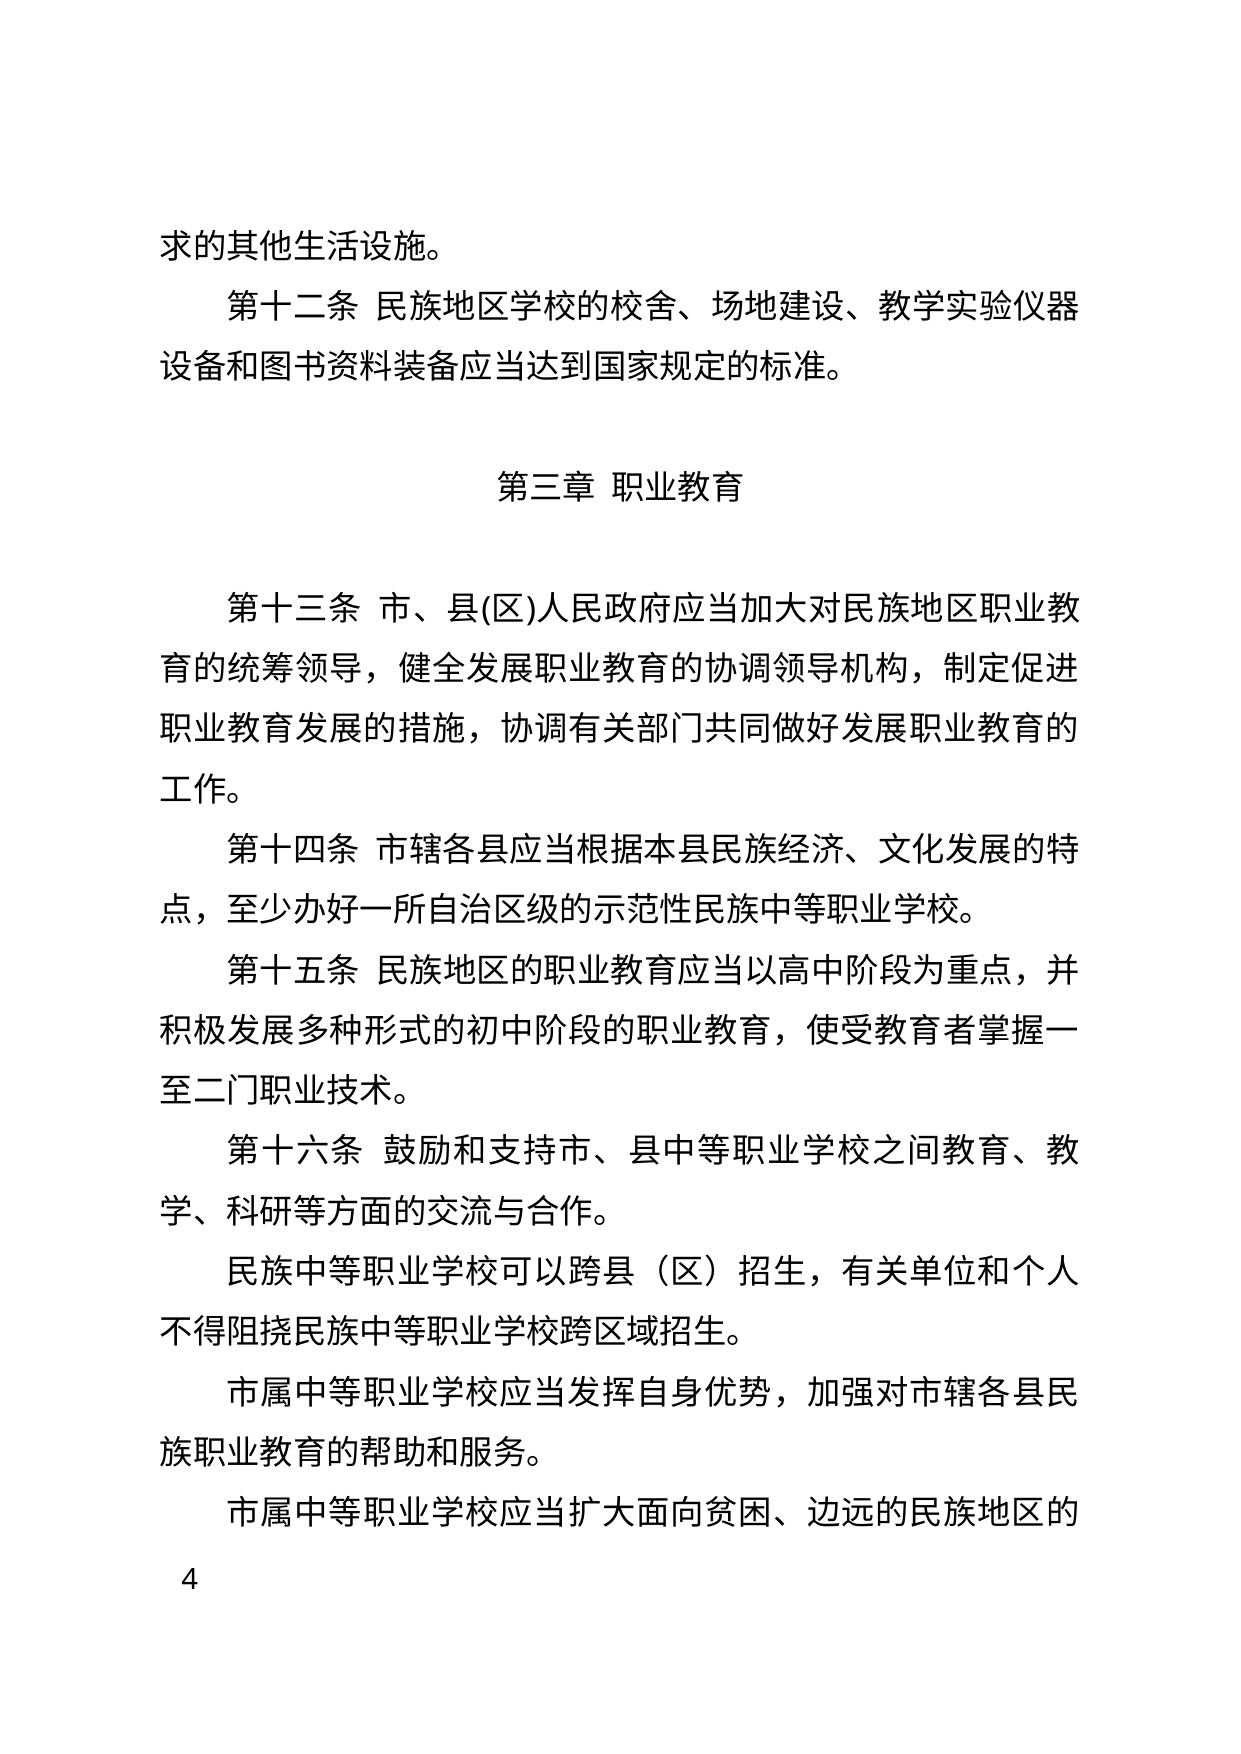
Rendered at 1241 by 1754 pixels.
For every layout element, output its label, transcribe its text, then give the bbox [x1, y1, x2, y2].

text 第十五条 民族地区的职业教育应当以高中阶段为重点，并积极发展多种形式的初中阶段的职业教育，使受教育者掌握一至二门职业技术。 [159, 937, 1081, 1118]
text 第十二条 民族地区学校的校舍、场地建设、教学实验仪器设备和图书资料装备应当达到国家规定的标准。 [159, 274, 1081, 394]
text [159, 1480, 1081, 1540]
text 第十四条 市辖各县应当根据本县民族经济、文化发展的特点，至少办好一所自治区级的示范性民族中等职业学校。 [159, 817, 1081, 937]
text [159, 213, 1081, 274]
text 第三章 职业教育 [159, 455, 1081, 515]
text 第十三条 市、县(区)人民政府应当加大对民族地区职业教育的统筹领导，健全发展职业教育的协调领导机构，制定促进职业教育发展的措施，协调有关部门共同做好发展职业教育的工作。 [159, 575, 1081, 817]
text 第十六条 鼓励和支持市、县中等职业学校之间教育、教学、科研等方面的交流与合作。 [159, 1118, 1081, 1239]
text 民族中等职业学校可以跨县（区）招生，有关单位和个人不得阻挠民族中等职业学校跨区域招生。 [159, 1239, 1081, 1359]
text 市属中等职业学校应当发挥自身优势，加强对市辖各县民族职业教育的帮助和服务。 [159, 1359, 1081, 1480]
